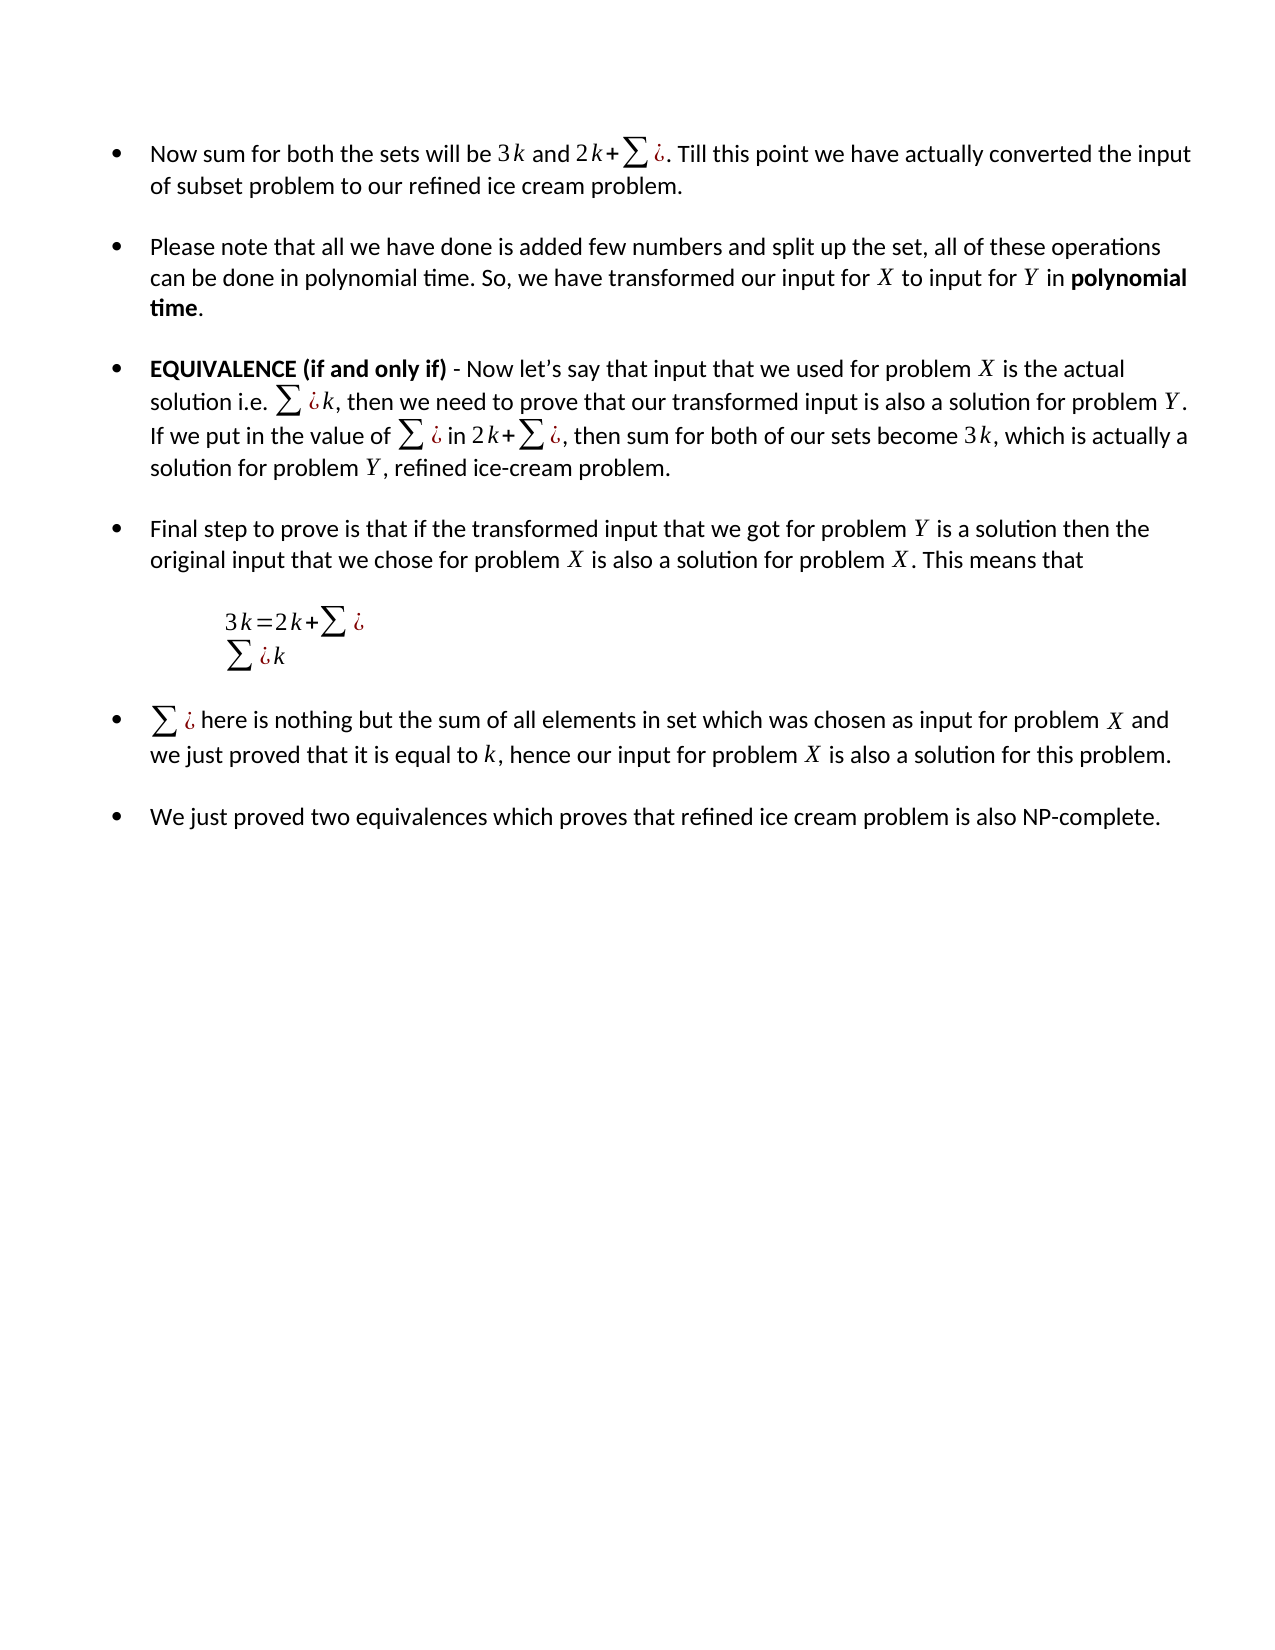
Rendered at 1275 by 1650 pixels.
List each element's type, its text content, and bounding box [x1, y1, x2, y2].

list We just proved two equivalences which proves that refined ice cream problem is also NP-complete. [112, 801, 1200, 831]
list Please note that all we have done is added few numbers and split up the set, all of these operations can be done in polynomial time. So, we have transformed our input for to input for in polynomial time. [112, 231, 1200, 323]
list EQUIVALENCE (if and only if) - Now let’s say that input that we used for problem is the actual solution i.e. , then we need to prove that our transformed input is also a solution for problem . If we put in the value of in , then sum for both of our sets become , which is actually a solution for problem , refined ice-cream problem. [112, 353, 1200, 483]
list here is nothing but the sum of all elements in set which was chosen as input for problem and we just proved that it is equal to , hence our input for problem is also a solution for this problem. [112, 704, 1200, 770]
list Final step to prove is that if the transformed input that we got for problem is a solution then the original input that we chose for problem is also a solution for problem . This means that [112, 513, 1200, 574]
list Now sum for both the sets will be and . Till this point we have actually converted the input of subset problem to our refined ice cream problem. [112, 136, 1200, 201]
